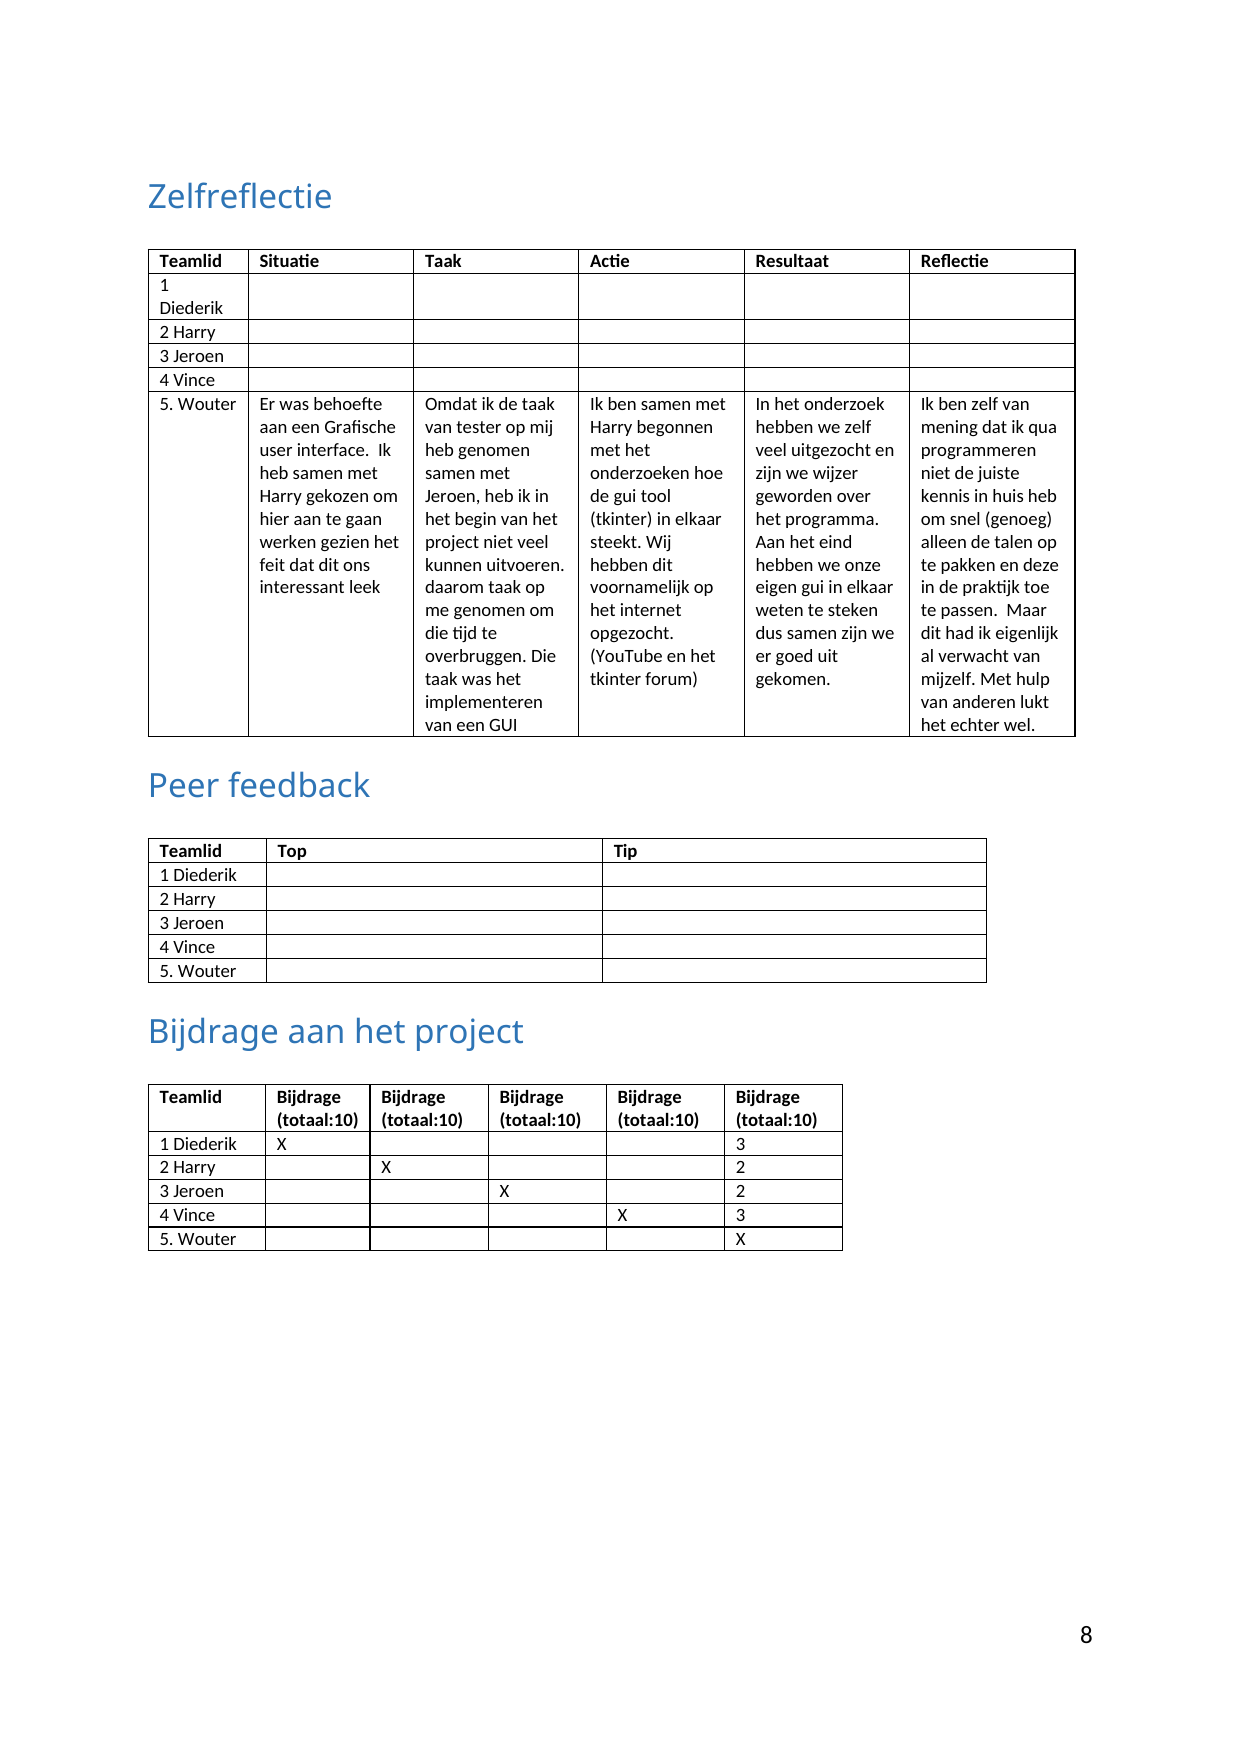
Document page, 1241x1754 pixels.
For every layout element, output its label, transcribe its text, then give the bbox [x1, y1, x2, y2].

table_cell [371, 1204, 488, 1226]
table_cell [579, 344, 744, 367]
table_cell 3 Jeroen [149, 911, 266, 934]
table_cell 5. Wouter [149, 1228, 265, 1250]
table_cell [414, 344, 578, 367]
table_header Situatie [249, 250, 413, 272]
table_cell [607, 1132, 724, 1154]
table_cell X [266, 1132, 369, 1154]
table_cell [603, 935, 986, 958]
table_cell [607, 1156, 724, 1178]
table_cell [579, 368, 744, 391]
table_cell [266, 1156, 369, 1178]
table_cell [745, 320, 909, 343]
table_header Teamlid [149, 1085, 265, 1131]
table_header Teamlid [149, 839, 266, 862]
table_header Actie [579, 250, 744, 272]
table_cell 4 Vince [149, 1204, 265, 1226]
table_cell X [607, 1204, 724, 1226]
table_cell 3 Jeroen [149, 344, 248, 367]
table_cell X [371, 1156, 488, 1178]
table_cell [607, 1180, 724, 1202]
table_cell In het onderzoek hebben we zelf veel uitgezocht en zijn we wijzer geworden over het programma. Aan het eind hebben we onze eigen gui in elkaar weten te steken dus samen zijn we er goed uit gekomen. [745, 392, 909, 736]
table_cell [603, 887, 986, 910]
table_cell [579, 320, 744, 343]
table_header Bijdrage (totaal:10) [489, 1085, 606, 1131]
table_cell [910, 344, 1074, 367]
table_cell 5. Wouter [149, 392, 248, 736]
table_cell Er was behoefte aan een Grafische user interface. Ik heb samen met Harry gekozen om hier aan te gaan werken gezien het feit dat dit ons interessant leek [249, 392, 413, 736]
table_cell 3 Jeroen [149, 1180, 265, 1202]
table_cell [579, 274, 744, 319]
table_cell 1 Diederik [149, 1132, 265, 1154]
table_cell [267, 935, 602, 958]
table_cell Ik ben samen met Harry begonnen met het onderzoeken hoe de gui tool (tkinter) in elkaar steekt. Wij hebben dit voornamelijk op het internet opgezocht. (YouTube en het tkinter forum) [579, 392, 744, 736]
table_cell X [725, 1228, 842, 1250]
table_cell [371, 1228, 488, 1250]
table_cell [267, 911, 602, 934]
table_cell 3 [725, 1132, 842, 1154]
table_cell [266, 1180, 369, 1202]
table_cell [603, 959, 986, 982]
table_header Bijdrage (totaal:10) [725, 1085, 842, 1131]
table_cell [603, 863, 986, 886]
subtitle Peer feedback [148, 762, 1093, 807]
table_cell 2 [725, 1156, 842, 1178]
table_header Resultaat [745, 250, 909, 272]
table_cell 5. Wouter [149, 959, 266, 982]
table_header Taak [414, 250, 578, 272]
table_cell 1 Diederik [149, 863, 266, 886]
table_cell Ik ben zelf van mening dat ik qua programmeren niet de juiste kennis in huis heb om snel (genoeg) alleen de talen op te pakken en deze in de praktijk toe te passen. Maar dit had ik eigenlijk al verwacht van mijzelf. Met hulp van anderen lukt het echter wel. [910, 392, 1074, 736]
table_cell 4 Vince [149, 935, 266, 958]
table_cell [745, 344, 909, 367]
table_cell [603, 911, 986, 934]
table_header Teamlid [149, 250, 248, 272]
table_cell [489, 1228, 606, 1250]
table_cell 3 [725, 1204, 842, 1226]
table_cell [910, 320, 1074, 343]
table_cell [745, 368, 909, 391]
table_cell [489, 1156, 606, 1178]
table_cell 1 Diederik [149, 274, 248, 319]
table_cell [414, 368, 578, 391]
table_cell [910, 274, 1074, 319]
table_cell [489, 1204, 606, 1226]
table_cell [371, 1180, 488, 1202]
table_header Bijdrage (totaal:10) [607, 1085, 724, 1131]
table_cell [607, 1228, 724, 1250]
table_cell [267, 863, 602, 886]
table_cell [266, 1204, 369, 1226]
table_cell [267, 887, 602, 910]
table_header Top [267, 839, 602, 862]
table_cell [371, 1132, 488, 1154]
table_cell 2 [725, 1180, 842, 1202]
table_header Tip [603, 839, 986, 862]
table_header Reflectie [910, 250, 1074, 272]
table_header Bijdrage (totaal:10) [371, 1085, 488, 1131]
table_cell Omdat ik de taak van tester op mij heb genomen samen met Jeroen, heb ik in het begin van het project niet veel kunnen uitvoeren. daarom taak op me genomen om die tijd te overbruggen. Die taak was het implementeren van een GUI [414, 392, 578, 736]
table_cell 2 Harry [149, 1156, 265, 1178]
table_cell [249, 274, 413, 319]
table_cell 2 Harry [149, 320, 248, 343]
table_cell [267, 959, 602, 982]
table_cell 2 Harry [149, 887, 266, 910]
table_cell [249, 320, 413, 343]
table_cell [745, 274, 909, 319]
table_cell [249, 344, 413, 367]
table_cell [910, 368, 1074, 391]
table_cell [414, 274, 578, 319]
subtitle Zelfreflectie [148, 173, 1093, 218]
table_header Bijdrage (totaal:10) [266, 1085, 369, 1131]
subtitle Bijdrage aan het project [148, 1008, 1093, 1053]
table_cell [266, 1228, 369, 1250]
table_cell [414, 320, 578, 343]
table_cell [249, 368, 413, 391]
table_cell X [489, 1180, 606, 1202]
table_cell 4 Vince [149, 368, 248, 391]
table_cell [489, 1132, 606, 1154]
